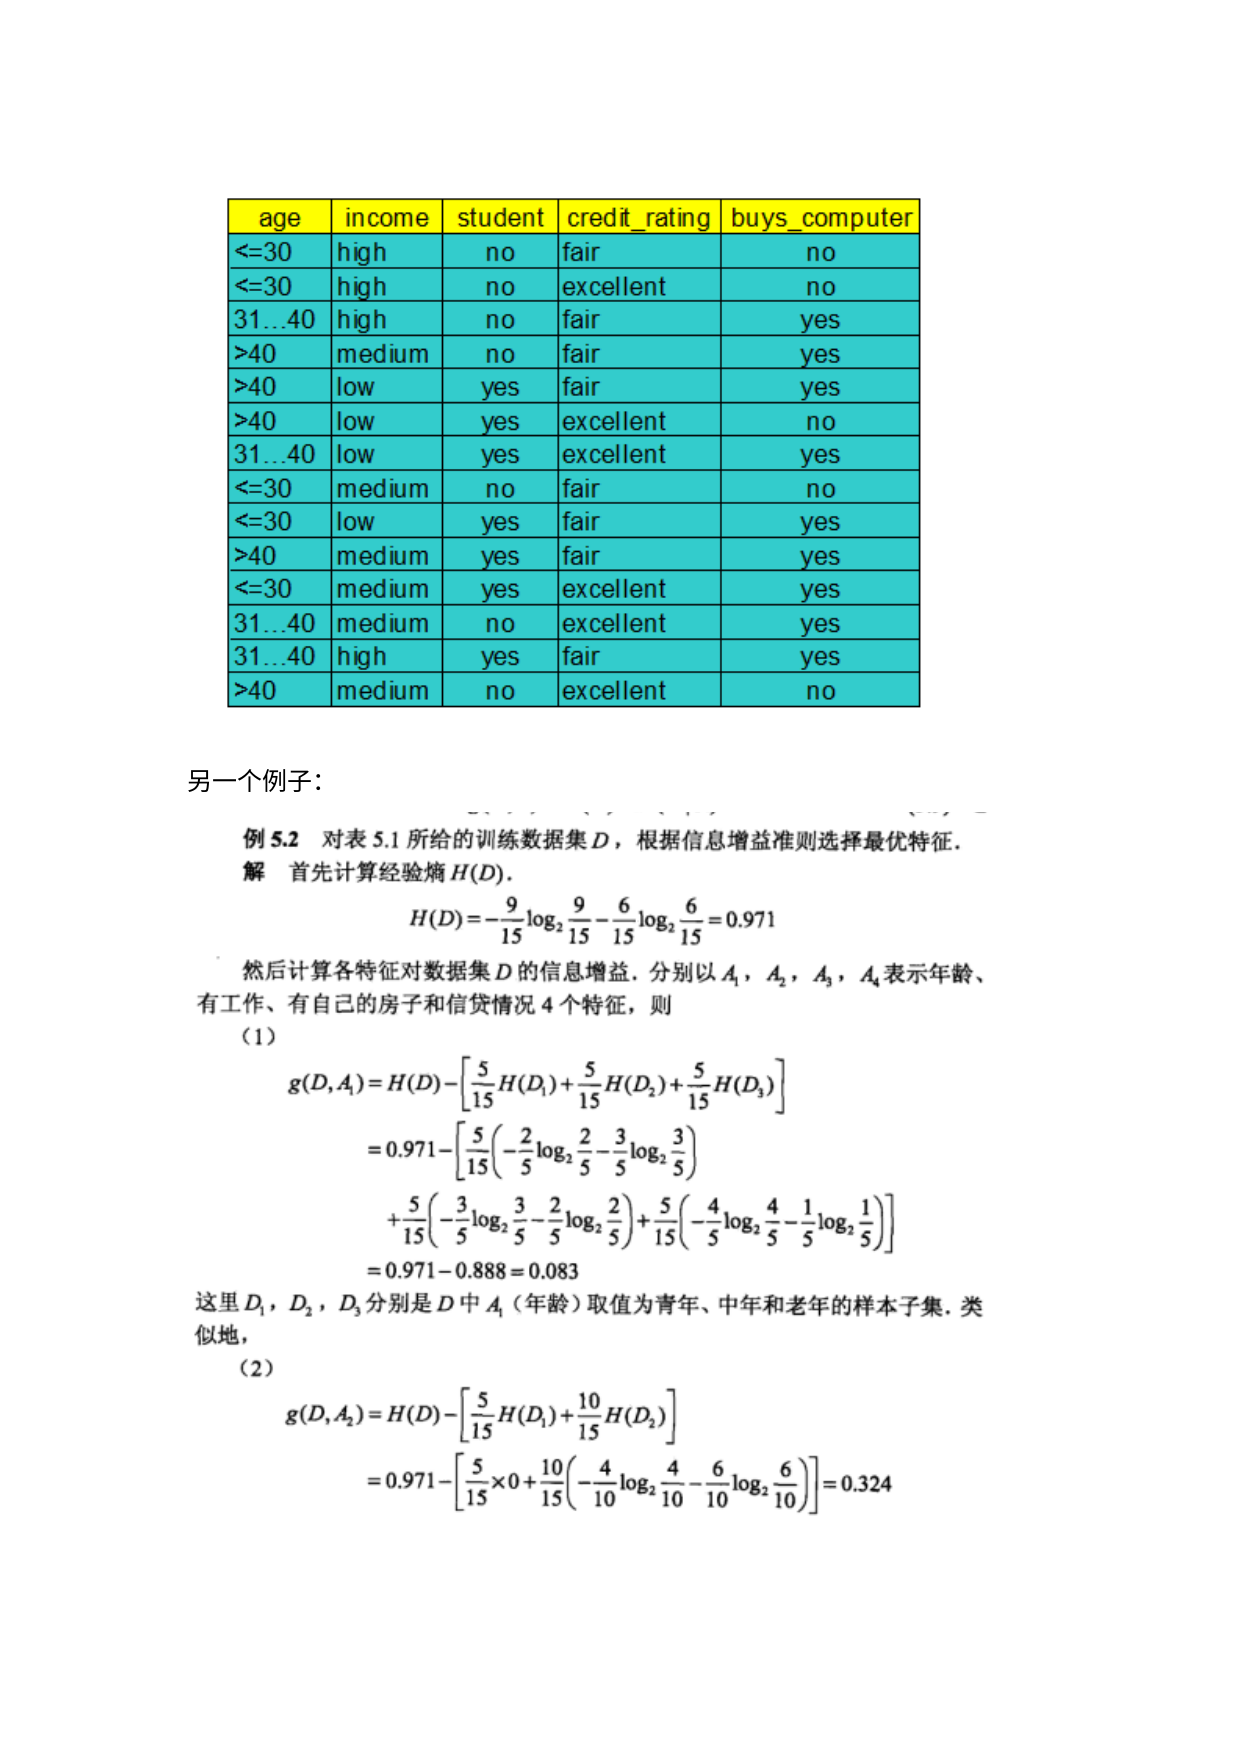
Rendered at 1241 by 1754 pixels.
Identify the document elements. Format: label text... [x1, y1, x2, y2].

picture [187, 162, 977, 717]
text 另一个例子： [187, 747, 1053, 812]
picture [187, 812, 1024, 1522]
